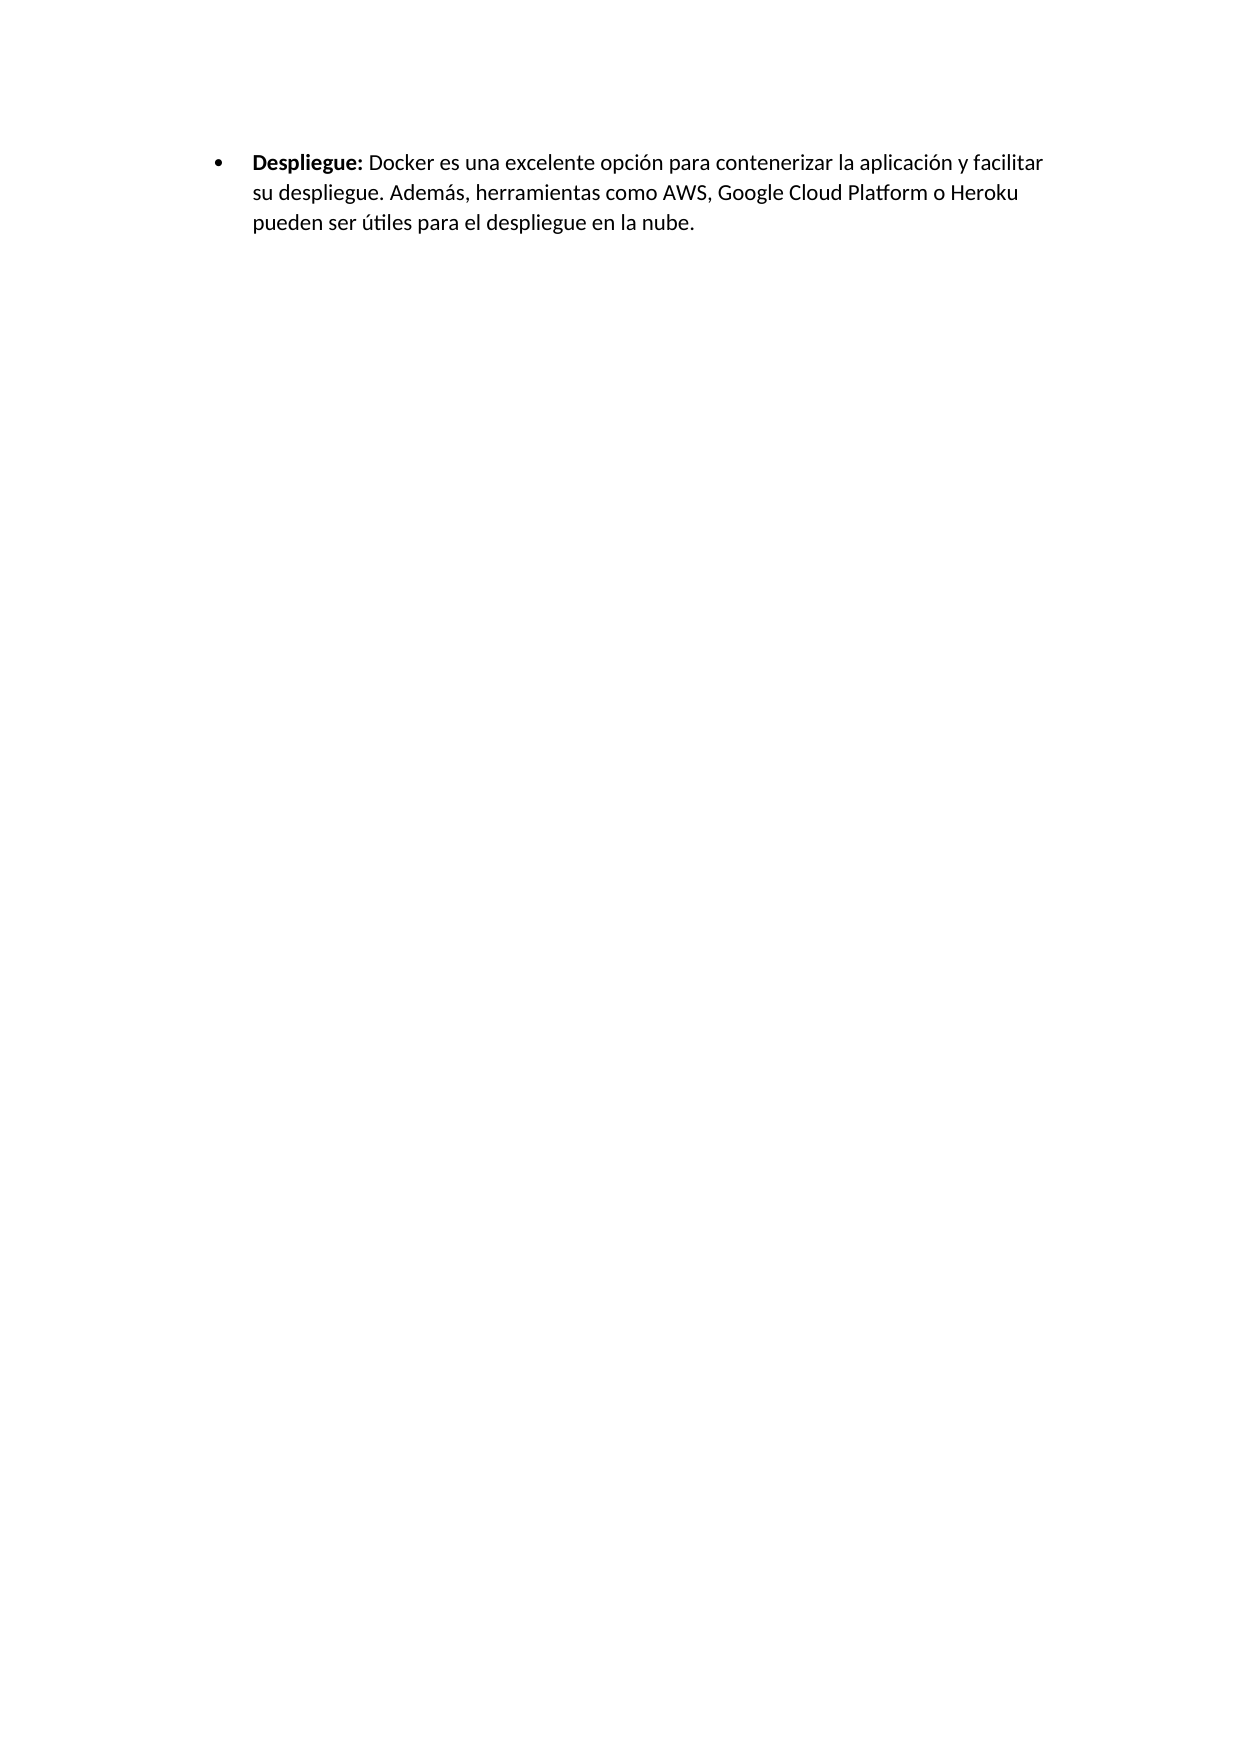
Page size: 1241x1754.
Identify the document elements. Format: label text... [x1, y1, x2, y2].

list Despliegue: Docker es una excelente opción para contenerizar la aplicación y facilitar su despliegue. Además, herramientas como AWS, Google Cloud Platform o Heroku pueden ser útiles para el despliegue en la nube. [215, 148, 1063, 236]
